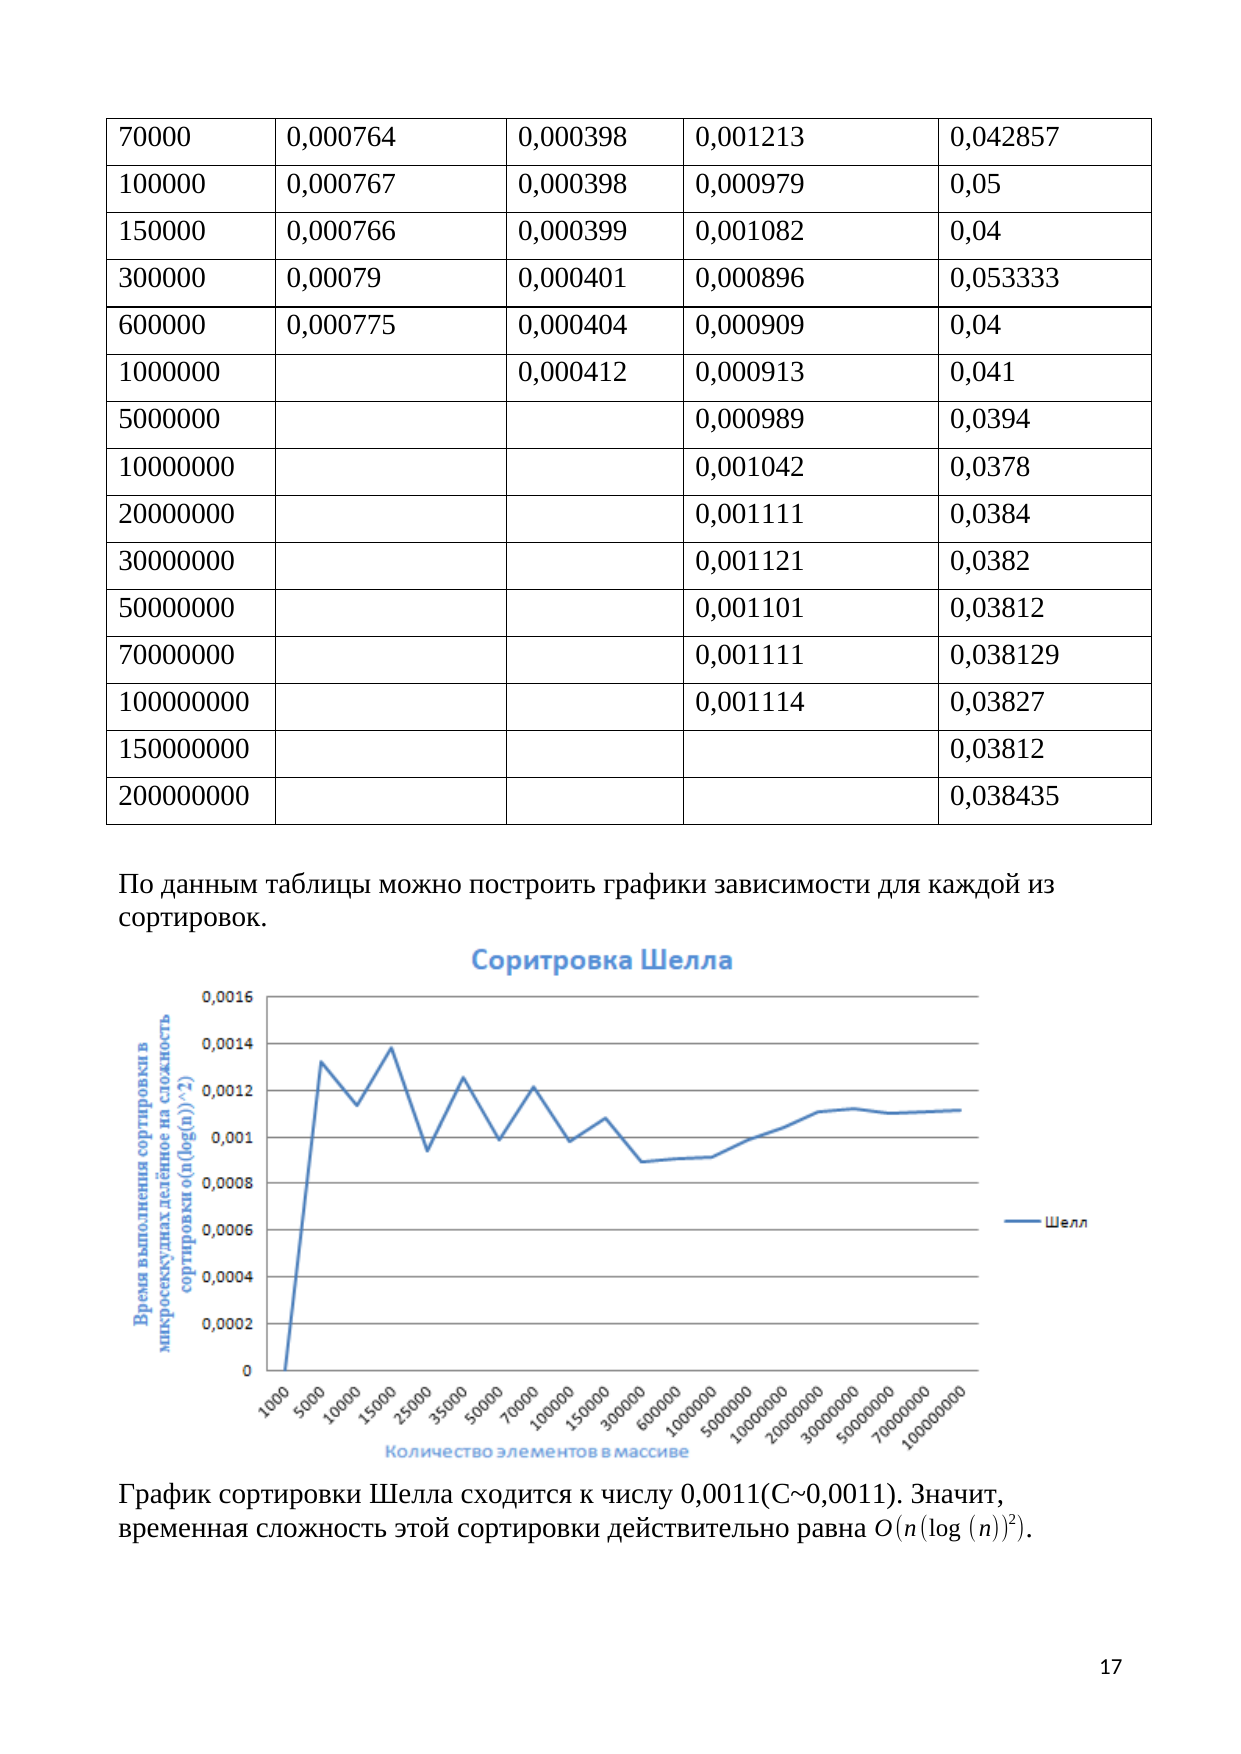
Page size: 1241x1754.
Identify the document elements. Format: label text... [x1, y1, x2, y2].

table_cell 10000000 [107, 449, 275, 495]
table_cell 600000 [107, 308, 275, 353]
table_cell 150000000 [107, 731, 275, 777]
table_cell 0,000767 [276, 166, 506, 212]
text График сортировки Шелла сходится к числу 0,0011(C~0,0011). Значит, временная сложность этой сортировки действительно равна . [118, 1476, 1122, 1543]
table_cell [276, 496, 506, 542]
table_cell 100000000 [107, 684, 275, 730]
table_cell 0,001121 [684, 543, 938, 589]
table_cell [276, 590, 506, 636]
table_cell 0,000979 [684, 166, 938, 212]
table_cell [276, 684, 506, 730]
table_cell 0,03812 [939, 731, 1151, 777]
table_cell 0,001111 [684, 496, 938, 542]
table_cell 0,000766 [276, 213, 506, 259]
table_cell 0,001114 [684, 684, 938, 730]
table_cell [507, 684, 683, 730]
table_cell [684, 731, 938, 777]
table_cell [507, 590, 683, 636]
table_cell [276, 637, 506, 683]
table_cell 0,053333 [939, 260, 1151, 306]
table_cell 0,0384 [939, 496, 1151, 542]
table_cell 1000000 [107, 355, 275, 401]
table_cell [276, 402, 506, 448]
table_cell 0,000404 [507, 308, 683, 353]
table_cell [507, 543, 683, 589]
table_cell 0,000764 [276, 119, 506, 165]
table_cell 0,000909 [684, 308, 938, 353]
table_cell 0,000399 [507, 213, 683, 259]
table_cell 300000 [107, 260, 275, 306]
table_cell 0,0378 [939, 449, 1151, 495]
table_cell [276, 355, 506, 401]
table_cell 0,038129 [939, 637, 1151, 683]
table_cell 0,000896 [684, 260, 938, 306]
table_cell [276, 449, 506, 495]
table_cell 5000000 [107, 402, 275, 448]
table_cell 30000000 [107, 543, 275, 589]
table_cell 0,000401 [507, 260, 683, 306]
table_cell [684, 778, 938, 824]
picture [118, 933, 1098, 1464]
table_cell 0,041 [939, 355, 1151, 401]
table_cell 0,001213 [684, 119, 938, 165]
table_cell 70000000 [107, 637, 275, 683]
table_cell 0,03812 [939, 590, 1151, 636]
table_cell [276, 731, 506, 777]
table_cell 0,04 [939, 213, 1151, 259]
table_cell 0,0394 [939, 402, 1151, 448]
table_cell [507, 449, 683, 495]
table_cell [507, 731, 683, 777]
table_cell 0,000989 [684, 402, 938, 448]
table_cell [276, 543, 506, 589]
table_cell 0,000398 [507, 119, 683, 165]
table_cell 0,000913 [684, 355, 938, 401]
table_cell 0,001082 [684, 213, 938, 259]
table_cell 50000000 [107, 590, 275, 636]
table_cell 0,042857 [939, 119, 1151, 165]
table_cell 150000 [107, 213, 275, 259]
table_cell [507, 637, 683, 683]
table_cell 0,04 [939, 308, 1151, 353]
table_cell [507, 402, 683, 448]
table_cell 0,03827 [939, 684, 1151, 730]
table_cell [507, 778, 683, 824]
table_cell 200000000 [107, 778, 275, 824]
table_cell 0,001111 [684, 637, 938, 683]
table_cell [507, 496, 683, 542]
table_cell 0,00079 [276, 260, 506, 306]
table_cell 0,001101 [684, 590, 938, 636]
table_cell 100000 [107, 166, 275, 212]
table_cell 0,038435 [939, 778, 1151, 824]
table_cell [276, 778, 506, 824]
table_cell 0,001042 [684, 449, 938, 495]
table_cell 70000 [107, 119, 275, 165]
table_cell 0,000412 [507, 355, 683, 401]
table_cell 0,05 [939, 166, 1151, 212]
table_cell 0,0382 [939, 543, 1151, 589]
table_cell 20000000 [107, 496, 275, 542]
table_cell 0,000775 [276, 308, 506, 353]
table_cell 0,000398 [507, 166, 683, 212]
